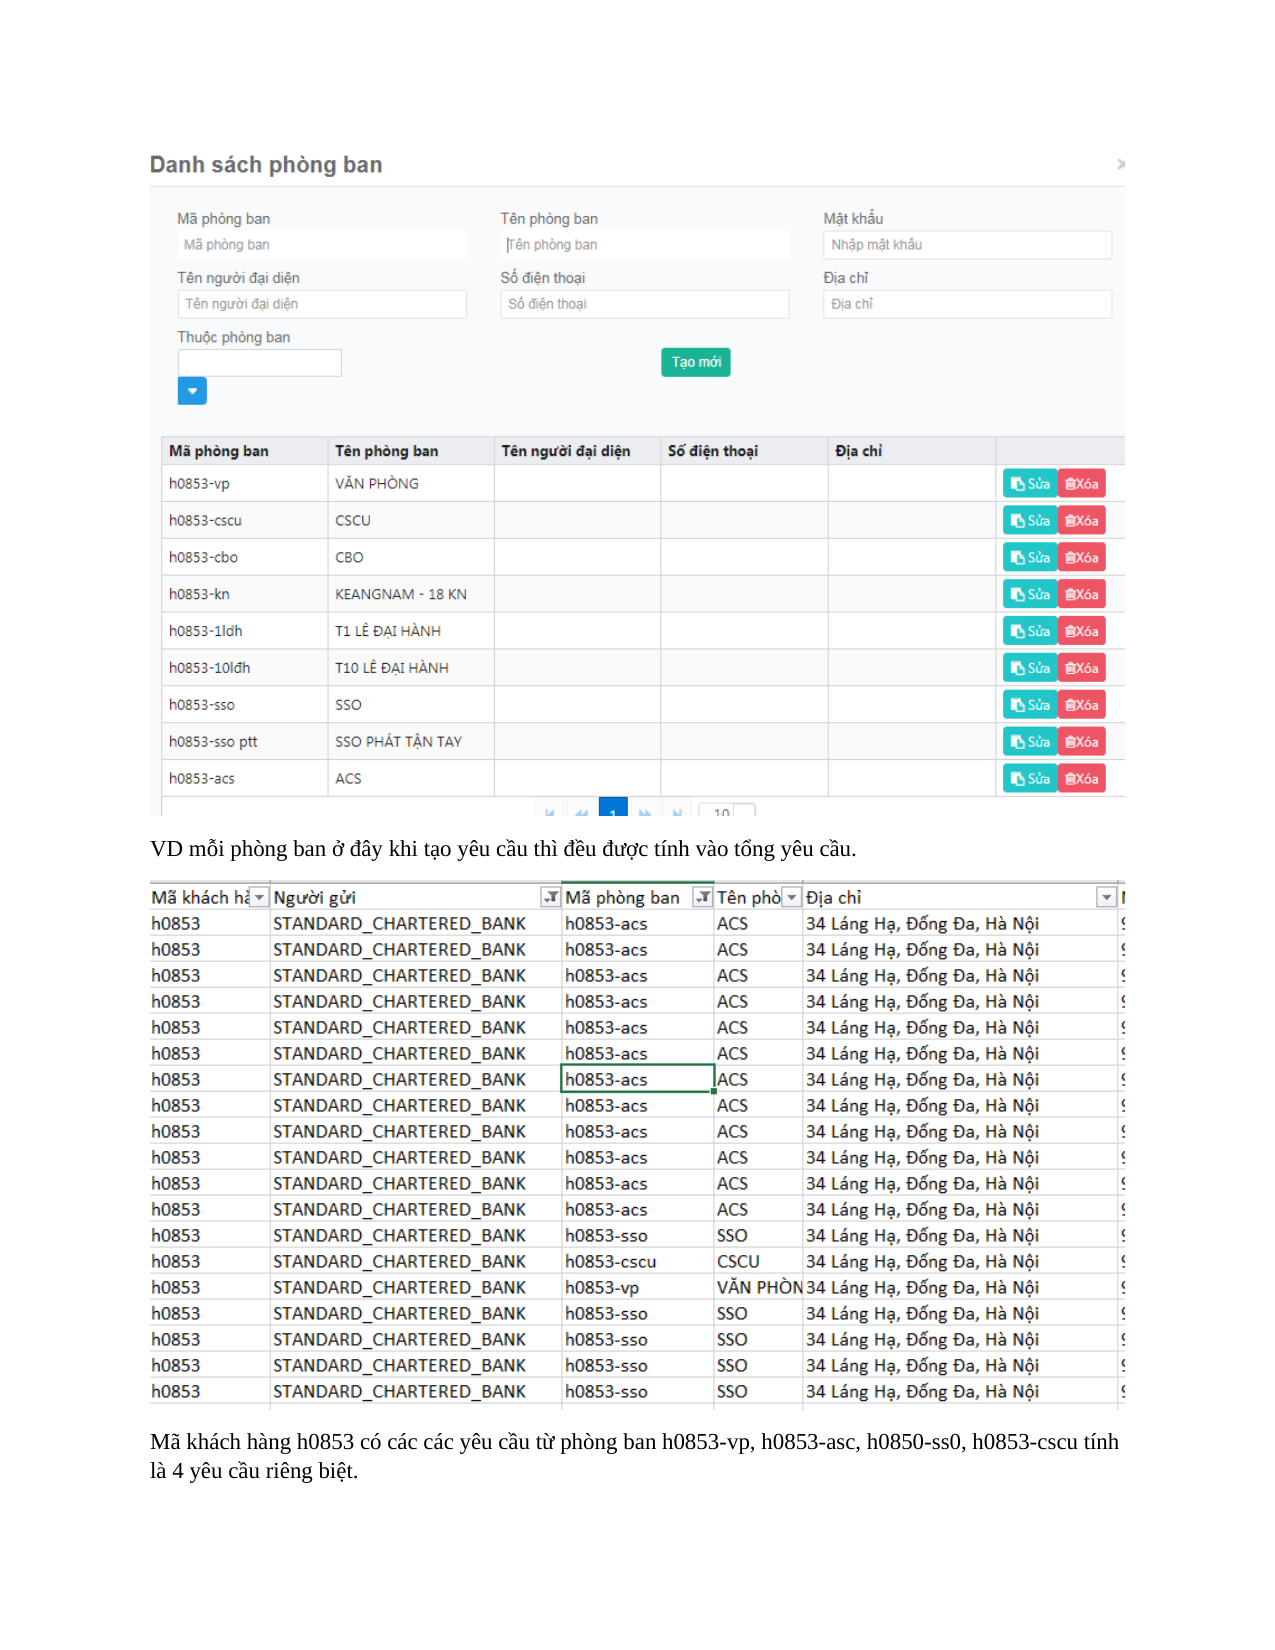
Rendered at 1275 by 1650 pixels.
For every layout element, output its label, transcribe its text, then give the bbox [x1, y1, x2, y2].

text Mã khách hàng h0853 có các các yêu cầu từ phòng ban h0853-vp, h0853-asc, h0850-ss0, h0853-cscu tính là 4 yêu cầu riêng biệt. [150, 1428, 1125, 1483]
text VD mỗi phòng ban ở đây khi tạo yêu cầu thì đều được tính vào tổng yêu cầu. [150, 835, 1125, 861]
picture [150, 880, 1125, 1410]
picture [150, 150, 1125, 816]
